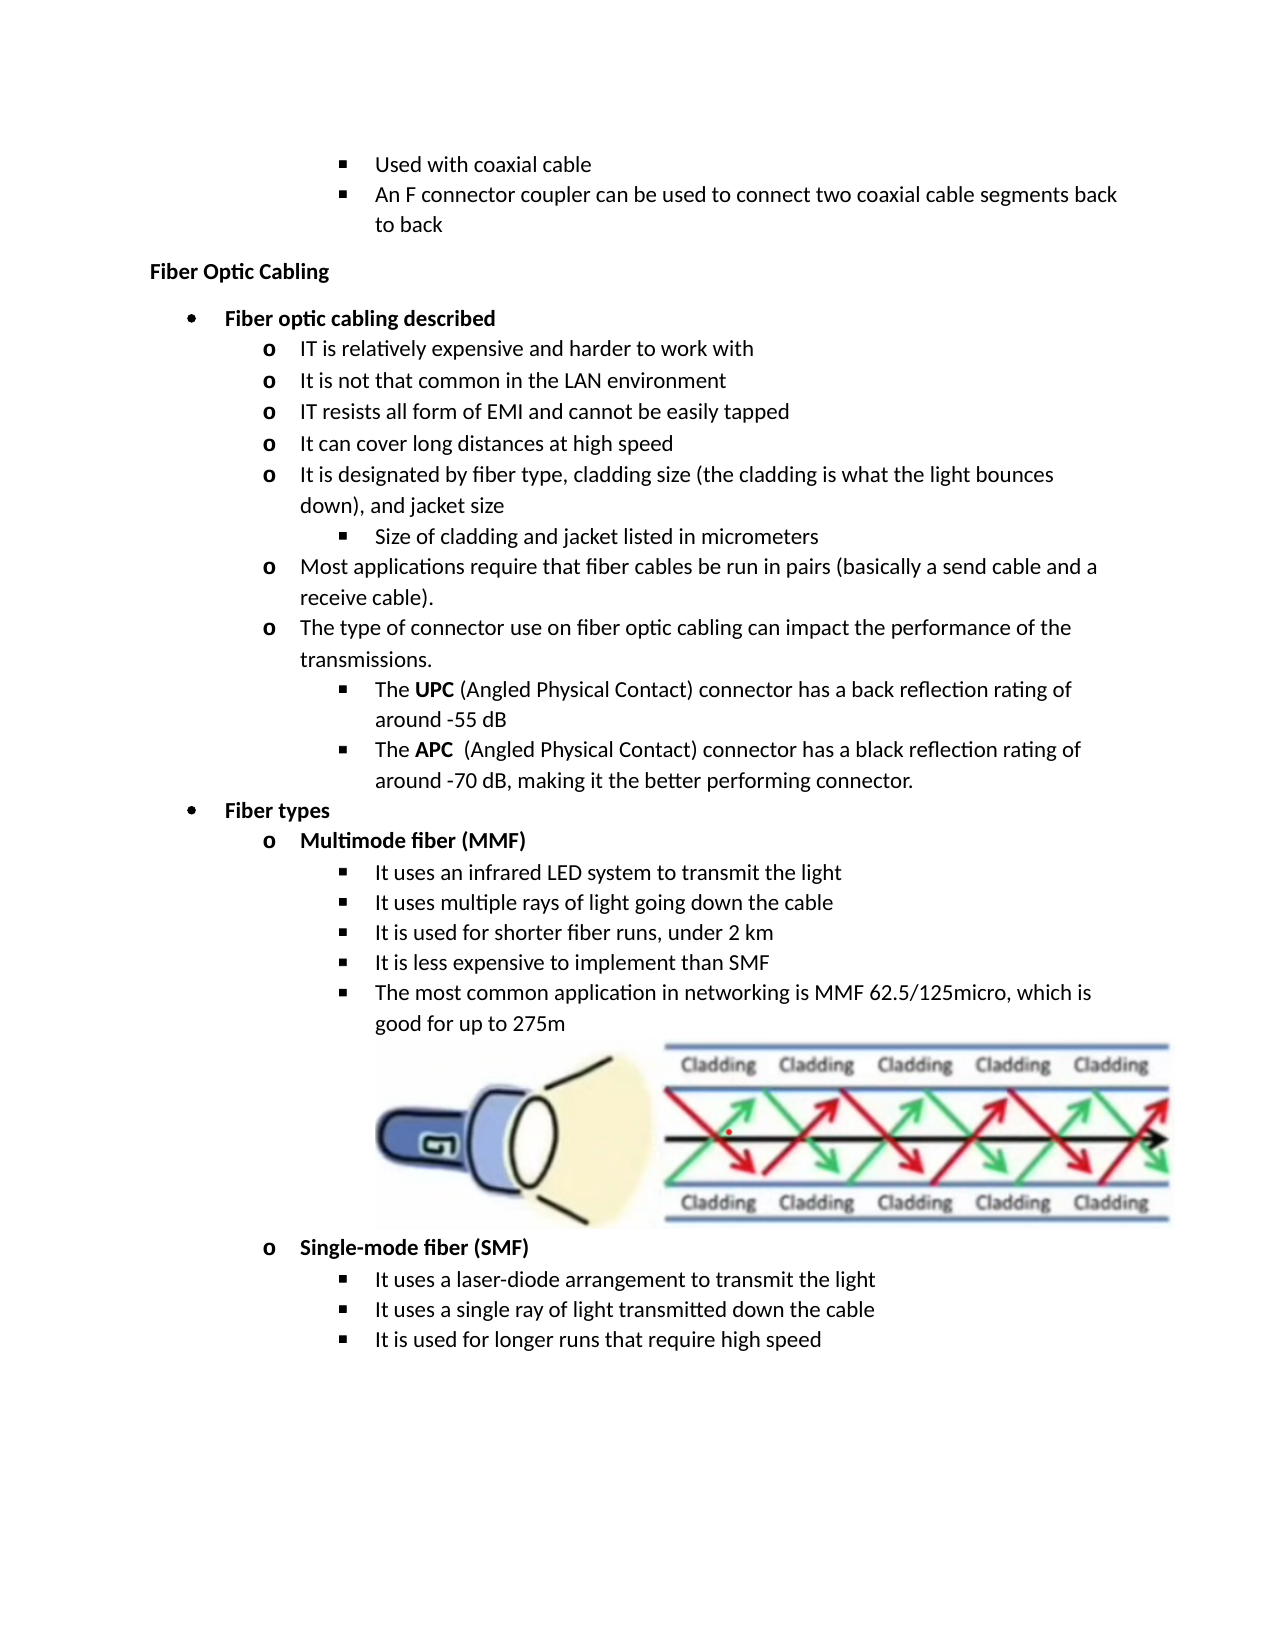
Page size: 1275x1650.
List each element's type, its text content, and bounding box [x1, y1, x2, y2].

list It can cover long distances at high speed [262, 429, 1125, 458]
list The UPC (Angled Physical Contact) connector has a back reflection rating of around -55 dB [337, 675, 1125, 733]
list Fiber optic cabling described [187, 304, 1125, 332]
list It is used for shorter fiber runs, under 2 km [337, 918, 1125, 946]
list The most common application in networking is MMF 62.5/125micro, which is good for up to 275m [337, 978, 1125, 1037]
list It uses an infrared LED system to transmit the light [337, 858, 1125, 886]
list It is used for longer runs that require high speed [337, 1325, 1125, 1353]
list It uses a laser-diode arrangement to transmit the light [337, 1265, 1125, 1293]
list Multimode fiber (MMF) [262, 826, 1125, 855]
list It uses multiple rays of light going down the cable [337, 888, 1125, 916]
list It uses a single ray of light transmitted down the cable [337, 1295, 1125, 1323]
list The APC (Angled Physical Contact) connector has a black reflection rating of around -70 dB, making it the better performing connector. [337, 736, 1125, 794]
list An F connector coupler can be used to connect two coaxial cable segments back to back [337, 180, 1125, 238]
picture [375, 1038, 1175, 1229]
list The type of connector use on fiber optic cabling can impact the performance of the transmissions. [262, 613, 1125, 673]
list It is not that common in the LAN environment [262, 366, 1125, 395]
list IT resists all form of EMI and cannot be easily tapped [262, 397, 1125, 426]
list It is less expensive to implement than SMF [337, 948, 1125, 976]
list IT is relatively expensive and harder to work with [262, 334, 1125, 363]
text Fiber Optic Cabling [150, 257, 1125, 285]
list Size of cladding and jacket listed in micrometers [337, 522, 1125, 550]
list Fiber types [187, 796, 1125, 824]
list It is designated by fiber type, cladding size (the cladding is what the light bounces down), and jacket size [262, 460, 1125, 519]
list Used with coaxial cable [337, 150, 1125, 178]
list Most applications require that fiber cables be run in pairs (basically a send cable and a receive cable). [262, 552, 1125, 611]
